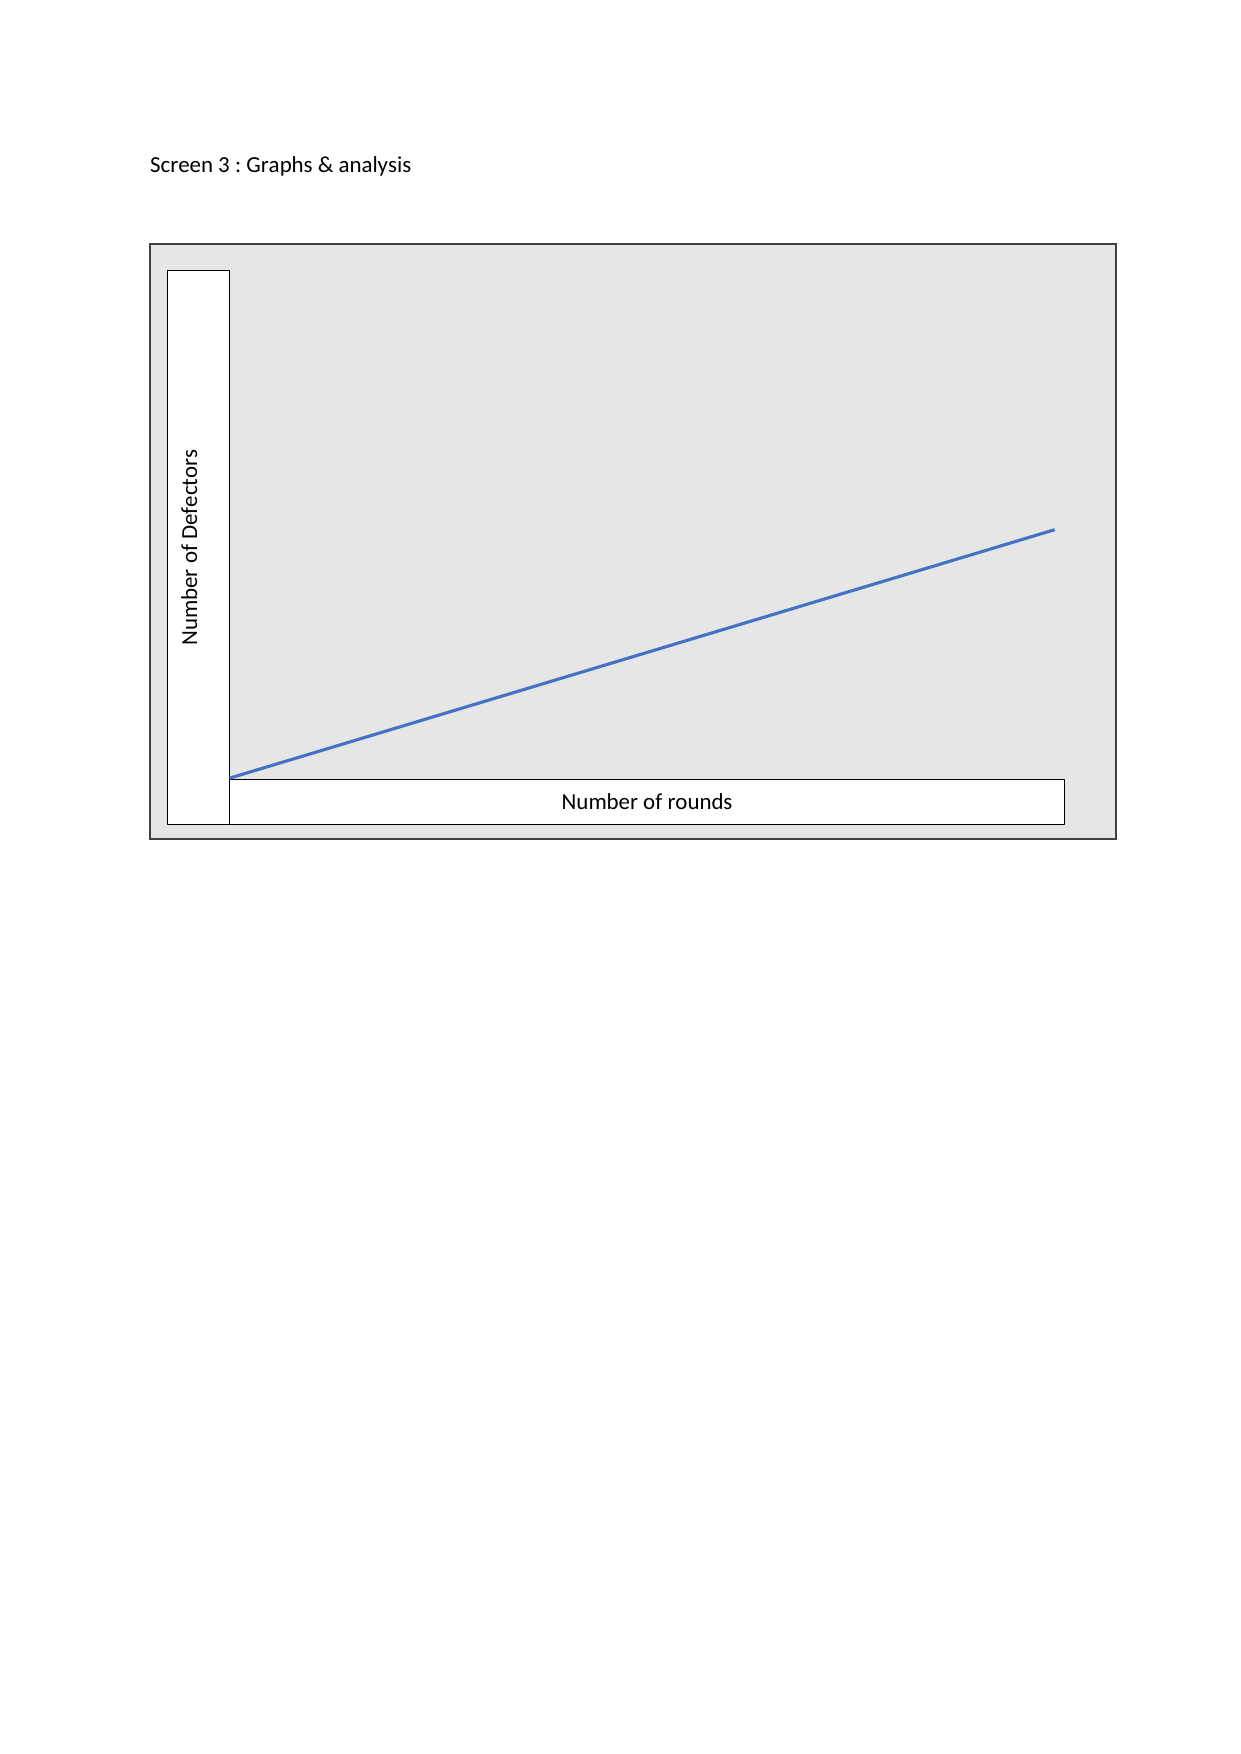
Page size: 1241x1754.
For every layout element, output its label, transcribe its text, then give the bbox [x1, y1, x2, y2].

text Screen 3 : Graphs & analysis [150, 150, 1090, 178]
